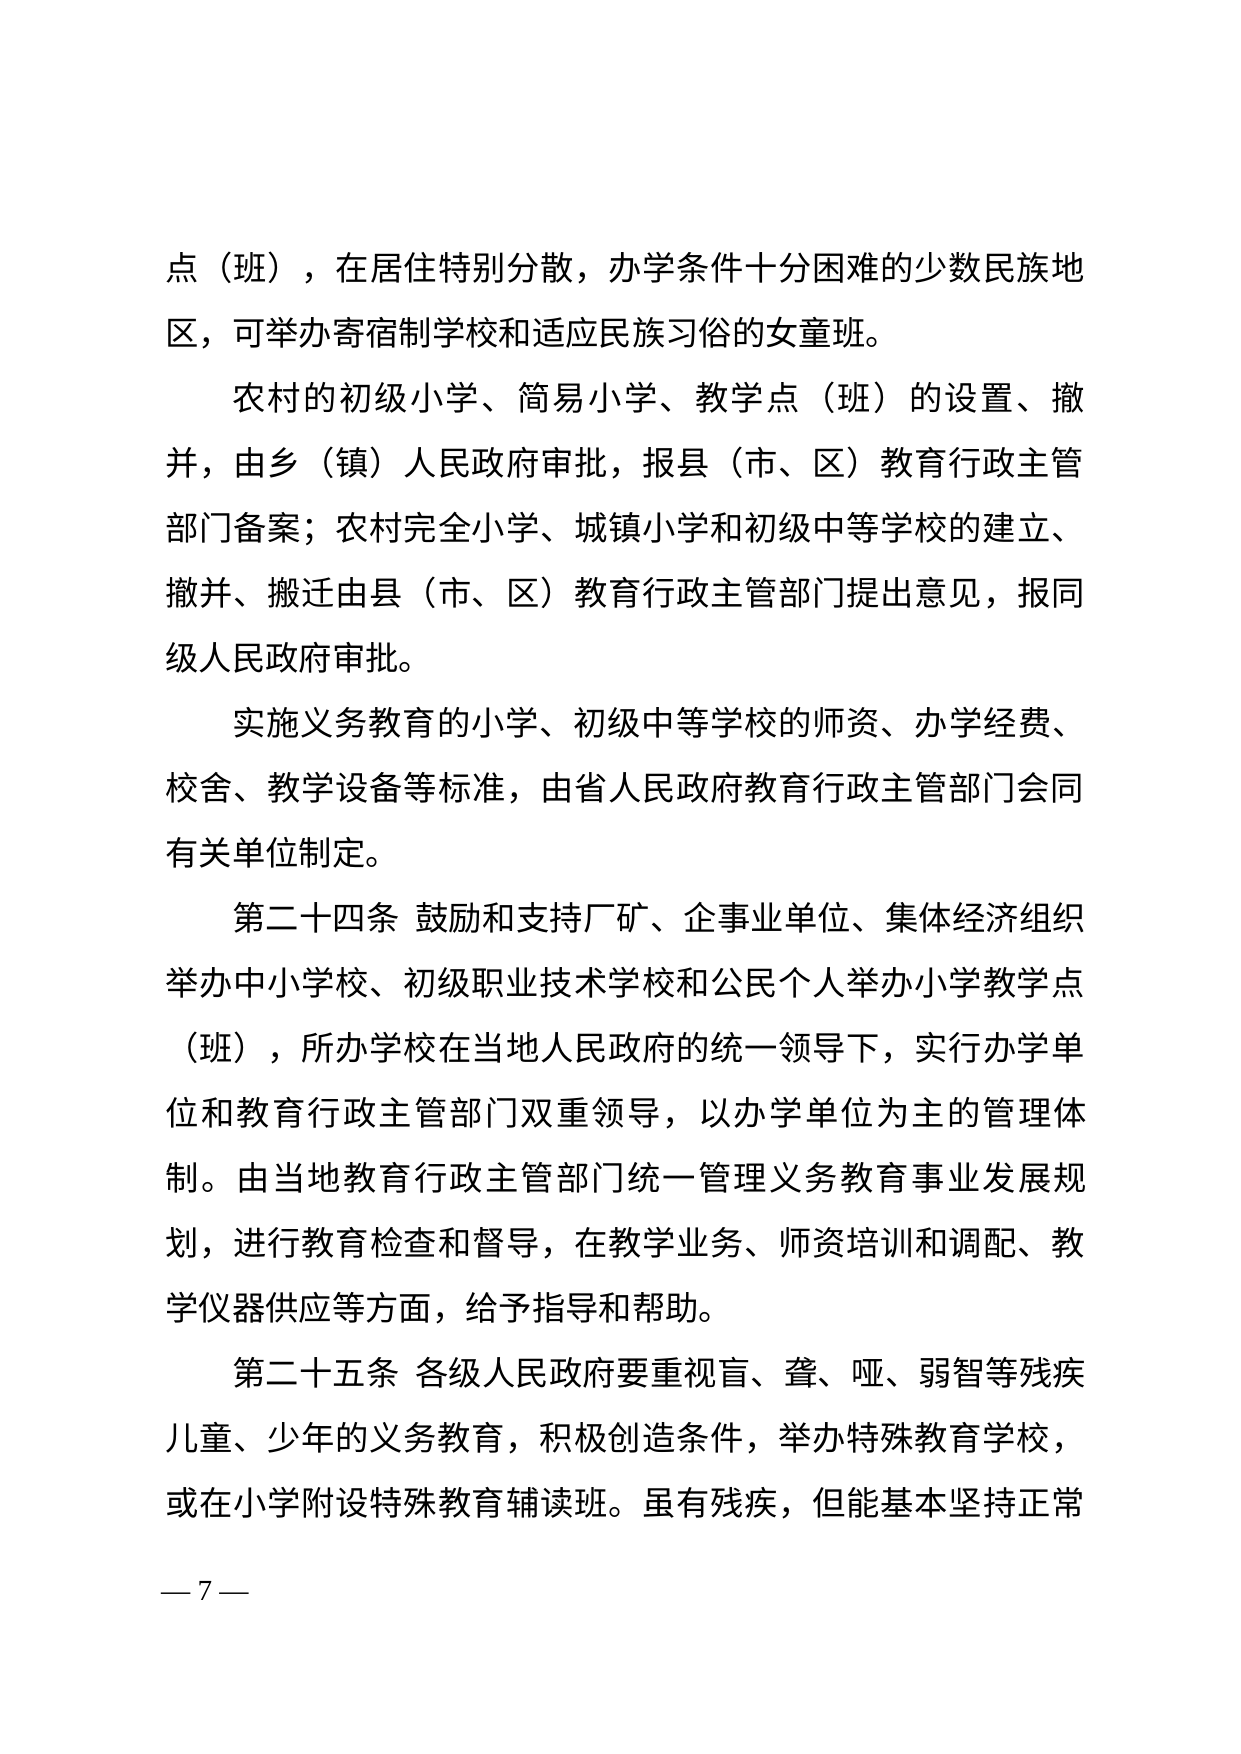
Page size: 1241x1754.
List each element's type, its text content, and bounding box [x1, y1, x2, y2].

text 实施义务教育的小学、初级中等学校的师资、办学经费、校舍、教学设备等标准，由省人民政府教育行政主管部门会同有关单位制定。 [165, 688, 1087, 883]
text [165, 1338, 1087, 1533]
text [165, 233, 1087, 363]
text 第二十四条 鼓励和支持厂矿、企事业单位、集体经济组织举办中小学校、初级职业技术学校和公民个人举办小学教学点（班），所办学校在当地人民政府的统一领导下，实行办学单位和教育行政主管部门双重领导，以办学单位为主的管理体制。由当地教育行政主管部门统一管理义务教育事业发展规划，进行教育检查和督导，在教学业务、师资培训和调配、教学仪器供应等方面，给予指导和帮助。 [165, 883, 1087, 1338]
text 农村的初级小学、简易小学、教学点（班）的设置、撤并，由乡（镇）人民政府审批，报县（市、区）教育行政主管部门备案；农村完全小学、城镇小学和初级中等学校的建立、撤并、搬迁由县（市、区）教育行政主管部门提出意见，报同级人民政府审批。 [165, 363, 1087, 688]
